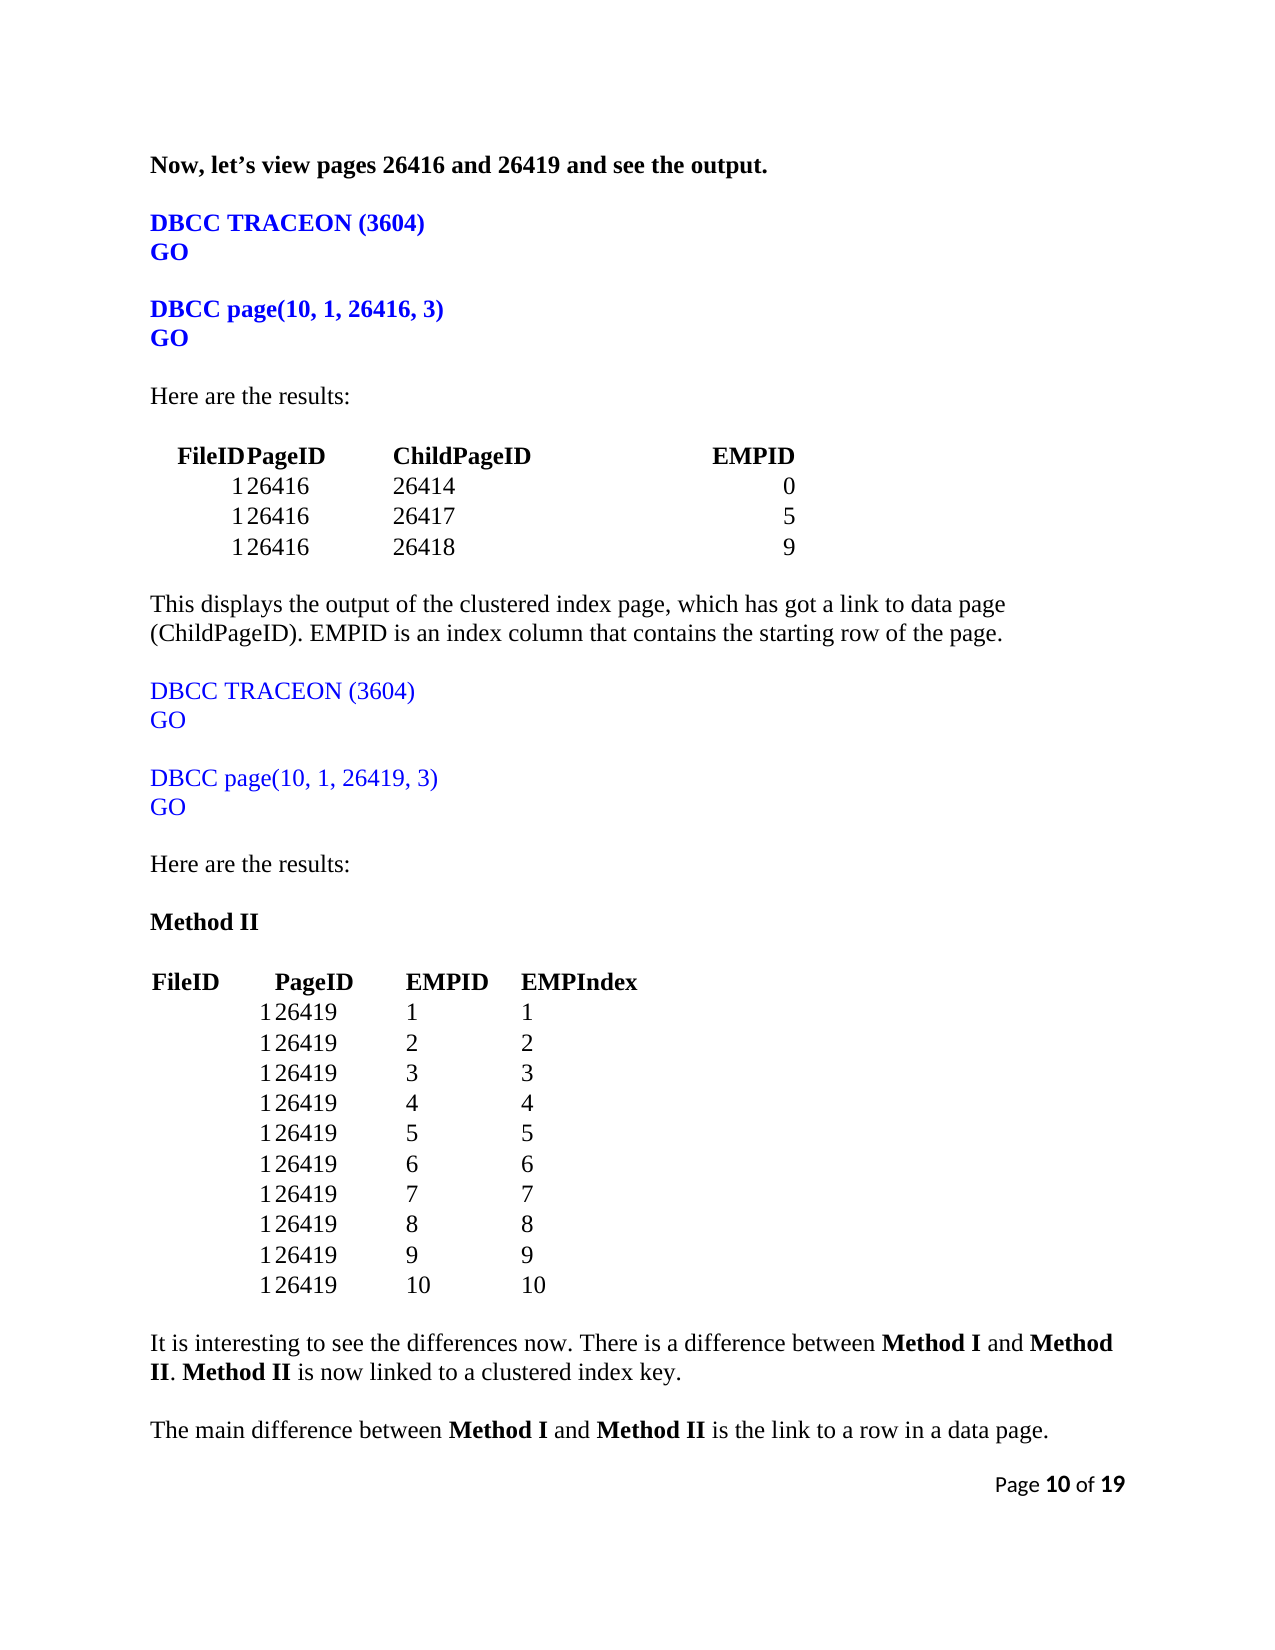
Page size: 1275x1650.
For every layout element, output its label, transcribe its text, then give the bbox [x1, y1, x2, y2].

table_cell 1 [519, 996, 706, 1026]
table_cell 1 [150, 1117, 273, 1147]
table_cell 26419 [273, 1147, 404, 1178]
table_cell 26419 [273, 1056, 404, 1087]
table_cell 26417 [391, 500, 647, 530]
table_cell 26419 [273, 1117, 404, 1147]
table_cell 26414 [391, 470, 647, 500]
table_cell 9 [519, 1238, 706, 1268]
table_cell 1 [404, 996, 519, 1026]
table_cell 3 [519, 1056, 706, 1087]
table_cell 9 [404, 1238, 519, 1268]
table_cell 26419 [273, 1269, 404, 1299]
table_cell 2 [519, 1026, 706, 1056]
table_header EMPID [647, 439, 797, 469]
table_cell 1 [150, 1026, 273, 1056]
table_cell 26418 [391, 530, 647, 560]
text This displays the output of the clustered index page, which has got a link to data page (ChildPageID). EMPID is an index column that contains the starting row of the page. [150, 589, 1125, 647]
text Here are the results: [150, 381, 1125, 410]
table_cell 8 [519, 1208, 706, 1238]
table_cell 1 [150, 1087, 273, 1117]
table_cell 26419 [273, 1178, 404, 1208]
table_cell 1 [150, 1178, 273, 1208]
table_cell 3 [404, 1056, 519, 1087]
table_header PageID [273, 965, 404, 996]
table_cell 26419 [273, 996, 404, 1026]
table_header FileID [150, 439, 245, 469]
table_cell 26416 [245, 470, 391, 500]
table_cell 26419 [273, 1238, 404, 1268]
table_cell 5 [647, 500, 797, 530]
text DBCC TRACEON (3604) GO [150, 676, 1125, 734]
text Method II [150, 907, 1125, 936]
table_header EMPIndex [519, 965, 706, 996]
table_cell 9 [647, 530, 797, 560]
table_header ChildPageID [391, 439, 647, 469]
text DBCC page(10, 1, 26416, 3) GO [150, 294, 1125, 352]
table_cell 1 [150, 1238, 273, 1268]
table_cell 6 [519, 1147, 706, 1178]
table_cell 1 [150, 500, 245, 530]
table_cell 2 [404, 1026, 519, 1056]
table_cell 10 [519, 1269, 706, 1299]
table_cell 1 [150, 530, 245, 560]
table_cell 0 [647, 470, 797, 500]
table_cell 5 [519, 1117, 706, 1147]
table_cell 1 [150, 1147, 273, 1178]
table_header FileID [150, 965, 273, 996]
table_cell 6 [404, 1147, 519, 1178]
table_cell 1 [150, 470, 245, 500]
table_cell 26419 [273, 1087, 404, 1117]
table_cell 1 [150, 1056, 273, 1087]
table_cell 4 [519, 1087, 706, 1117]
table_cell 1 [150, 996, 273, 1026]
text DBCC TRACEON (3604) GO [150, 208, 1125, 265]
table_cell 5 [404, 1117, 519, 1147]
table_cell 1 [150, 1269, 273, 1299]
text DBCC page(10, 1, 26419, 3) GO [150, 763, 1125, 820]
text Here are the results: [150, 849, 1125, 878]
table_cell 10 [404, 1269, 519, 1299]
table_cell 26419 [273, 1208, 404, 1238]
text It is interesting to see the differences now. There is a difference between Method I and Method II. Method II is now linked to a clustered index key. [150, 1328, 1125, 1386]
text Now, let’s view pages 26416 and 26419 and see the output. [150, 150, 1125, 179]
table_header PageID [245, 439, 391, 469]
text The main difference between Method I and Method II is the link to a row in a data page. [150, 1415, 1125, 1443]
table_cell 4 [404, 1087, 519, 1117]
table_header EMPID [404, 965, 519, 996]
table_cell 7 [519, 1178, 706, 1208]
table_cell 26416 [245, 500, 391, 530]
table_cell 1 [150, 1208, 273, 1238]
table_cell 8 [404, 1208, 519, 1238]
table_cell 26416 [245, 530, 391, 560]
table_cell 7 [404, 1178, 519, 1208]
table_cell 26419 [273, 1026, 404, 1056]
